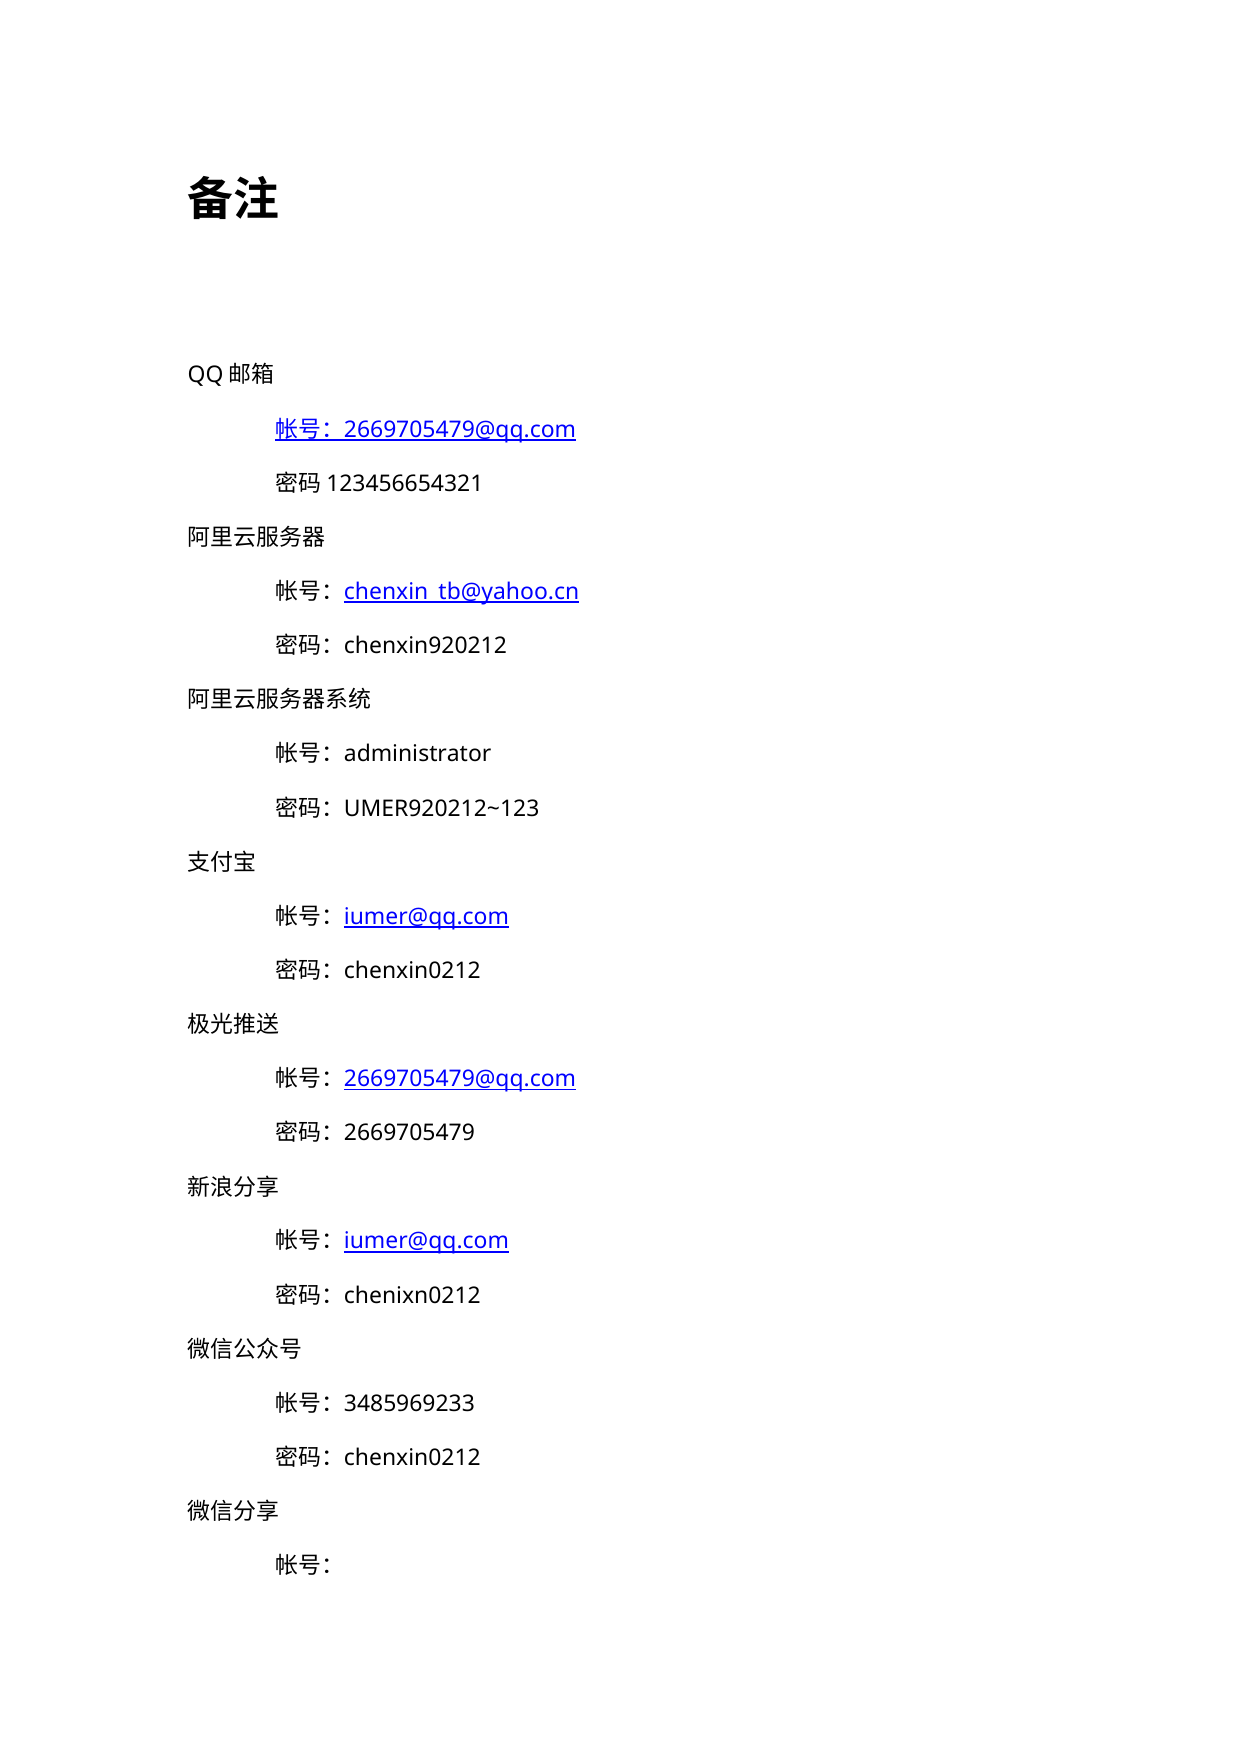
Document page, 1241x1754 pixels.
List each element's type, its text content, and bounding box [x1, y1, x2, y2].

text 极光推送 [187, 1006, 1053, 1039]
text QQ邮箱 [187, 356, 1053, 389]
text 支付宝 [187, 843, 1053, 877]
text 帐号： [187, 1547, 1053, 1580]
text 密码：chenixn0212 [187, 1277, 1053, 1310]
text 帐号：chenxin_tb@yahoo.cn [187, 573, 1053, 606]
text 帐号：2669705479@qq.com [231, 410, 1053, 444]
text 密码：chenxin920212 [187, 627, 1053, 660]
subtitle 备注 [187, 162, 1053, 228]
text 密码 123456654321 [187, 464, 1053, 498]
text 阿里云服务器系统 [187, 681, 1053, 714]
text 帐号：3485969233 [187, 1385, 1053, 1418]
text 帐号：iumer@qq.com [187, 898, 1053, 931]
text 阿里云服务器 [187, 519, 1053, 552]
text 密码：chenxin0212 [187, 952, 1053, 985]
text 密码：UMER920212~123 [187, 789, 1053, 823]
text 帐号：administrator [187, 735, 1053, 768]
text 新浪分享 [187, 1168, 1053, 1202]
text 密码：chenxin0212 [187, 1439, 1053, 1472]
text 帐号：2669705479@qq.com [187, 1060, 1053, 1093]
text 微信公众号 [187, 1331, 1053, 1364]
text 微信分享 [187, 1493, 1053, 1526]
text 密码：2669705479 [187, 1114, 1053, 1147]
text 帐号：iumer@qq.com [187, 1222, 1053, 1256]
